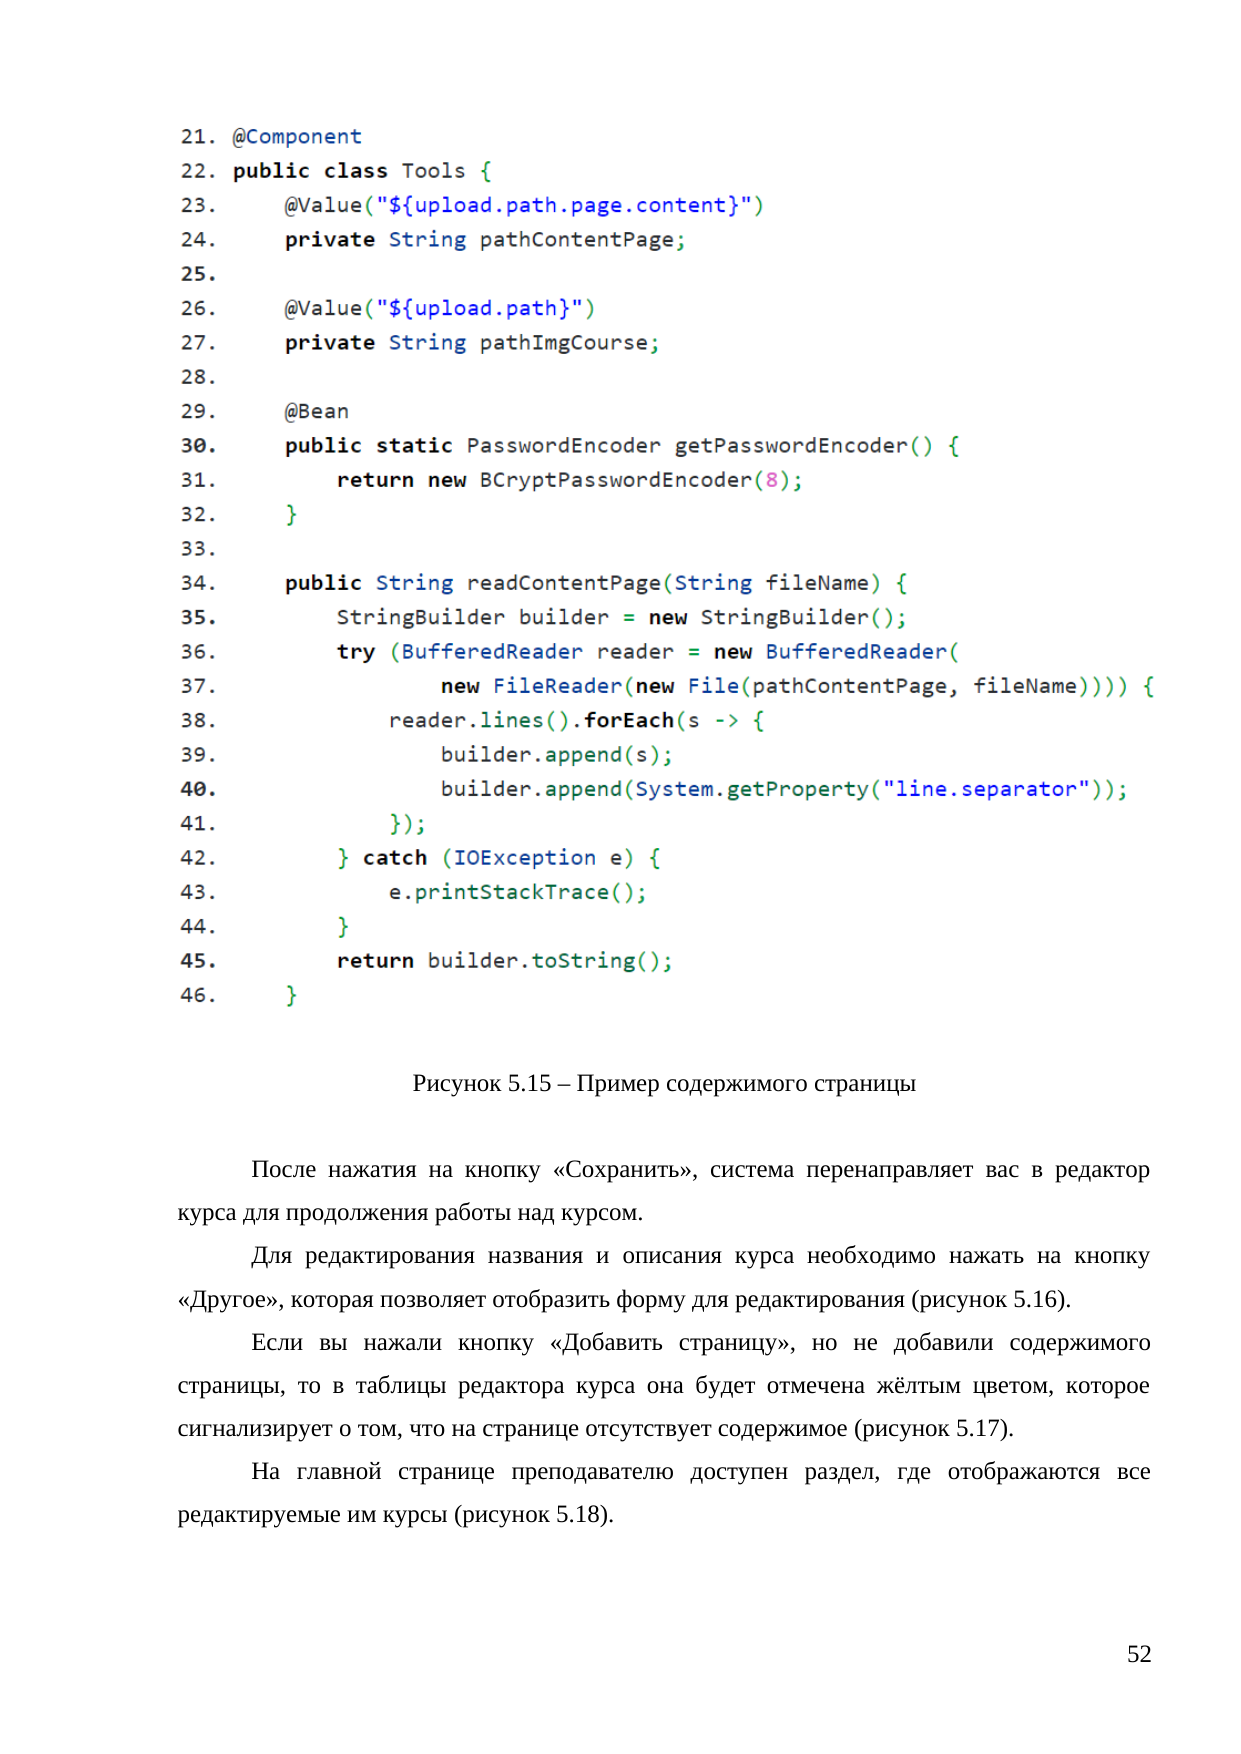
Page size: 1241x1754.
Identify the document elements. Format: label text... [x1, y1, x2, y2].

text После нажатия на кнопку «Сохранить», система перенаправляет вас в редактор курса для продолжения работы над курсом. [177, 1154, 1152, 1226]
text Если вы нажали кнопку «Добавить страницу», но не добавили содержимого страницы, то в таблицы редактора курса она будет отмечена жёлтым цветом, которое сигнализирует о том, что на странице отсутствует содержимое (рисунок 5.17). [177, 1327, 1152, 1442]
text На главной странице преподавателю доступен раздел, где отображаются все редактируемые им курсы (рисунок 5.18). [177, 1456, 1152, 1528]
picture [177, 118, 1155, 1011]
text Для редактирования названия и описания курса необходимо нажать на кнопку «Другое», которая позволяет отобразить форму для редактирования (рисунок 5.16). [177, 1241, 1152, 1312]
text Рисунок 5.15 – Пример содержимого страницы [177, 1068, 1152, 1097]
